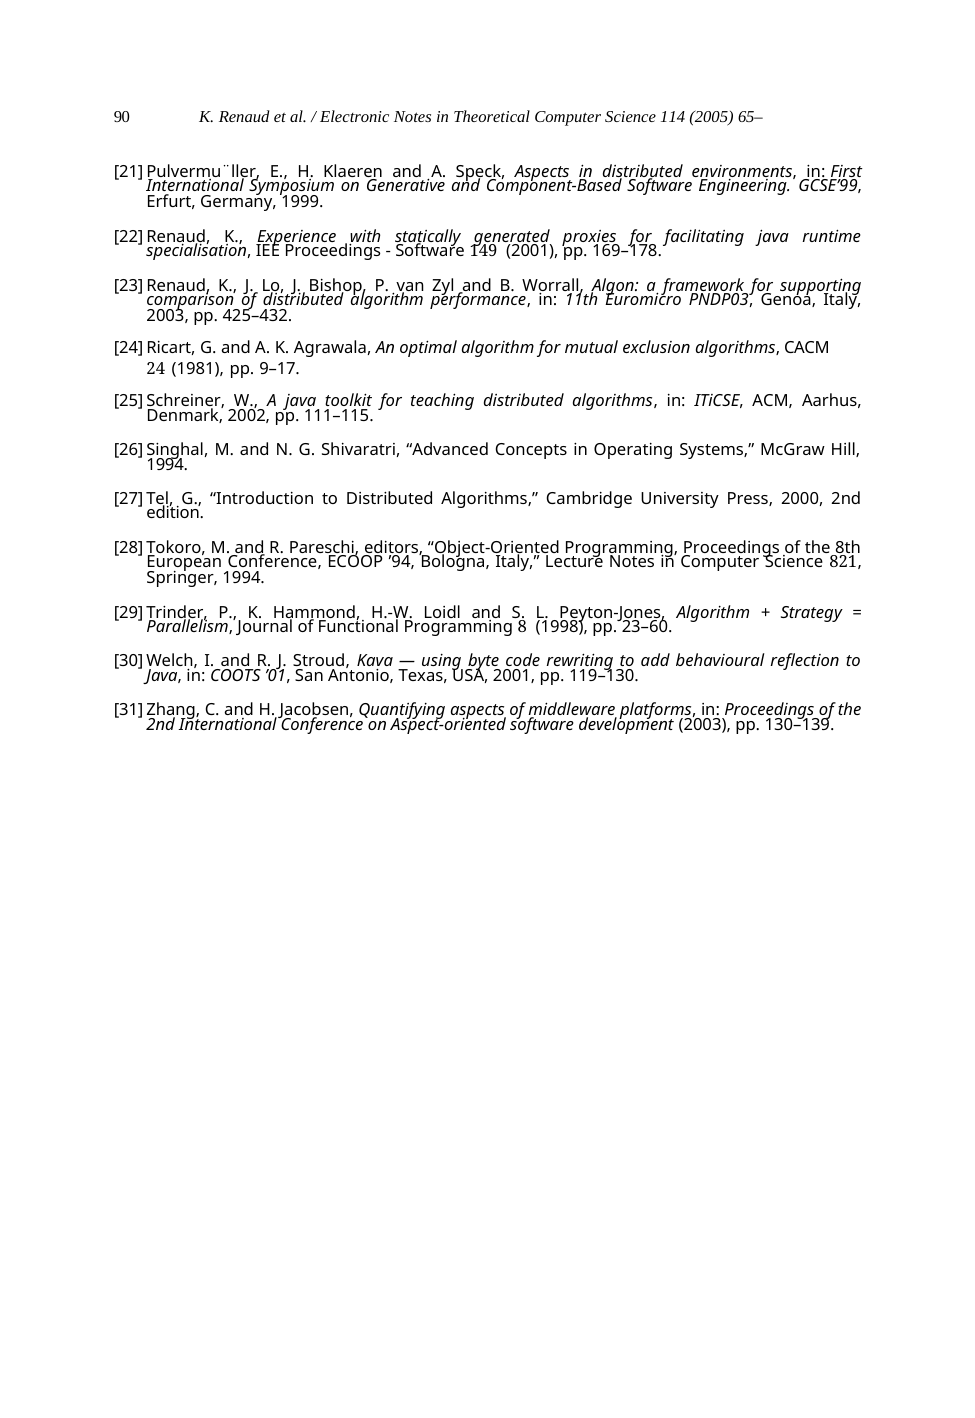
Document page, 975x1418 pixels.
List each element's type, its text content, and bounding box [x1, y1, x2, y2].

list Renaud, K., J. Lo, J. Bishop, P. van Zyl and B. Worrall, Algon: a framework for supporting comparison of distributed algorithm performance, in: 11th Euromicro PNDP03, Genoa, Italy, 2003, pp. 425–432. [113, 278, 862, 326]
list Ricart, G. and A. K. Agrawala, An optimal algorithm for mutual exclusion algorithms, CACM [113, 338, 894, 358]
list Tokoro, M. and R. Pareschi, editors, “Object-Oriented Programming, Proceedings of the 8th European Conference, ECOOP ’94, Bologna, Italy,” Lecture Notes in Computer Science 821, Springer, 1994. [113, 540, 862, 589]
list Trinder, P., K. Hammond, H.-W. Loidl and S. L. Peyton-Jones, Algorithm + Strategy = Parallelism, Journal of Functional Programming 8 (1998), pp. 23–60. [113, 605, 862, 637]
list Welch, I. and R. J. Stroud, Kava — using byte code rewriting to add behavioural reflection to Java, in: COOTS ’01, San Antonio, Texas, USA, 2001, pp. 119–130. [113, 654, 862, 686]
list Pulvermu¨ller, E., H. Klaeren and A. Speck, Aspects in distributed environments, in: First International Symposium on Generative and Component-Based Software Engineering. GCSE’99, Erfurt, Germany, 1999. [113, 164, 862, 213]
list Renaud, K., Experience with statically generated proxies for facilitating java runtime specialisation, IEE Proceedings - Software 149 (2001), pp. 169–178. [113, 229, 862, 261]
text 24 (1981), pp. 9–17. [146, 358, 894, 378]
list Zhang, C. and H. Jacobsen, Quantifying aspects of middleware platforms, in: Proceedings of the 2nd International Conference on Aspect-oriented software development (2003), pp. 130–139. [113, 703, 861, 735]
list Schreiner, W., A java toolkit for teaching distributed algorithms, in: ITiCSE, ACM, Aarhus, Denmark, 2002, pp. 111–115. [113, 394, 862, 426]
list Tel, G., “Introduction to Distributed Algorithms,” Cambridge University Press, 2000, 2nd edition. [113, 492, 862, 524]
list Singhal, M. and N. G. Shivaratri, “Advanced Concepts in Operating Systems,” McGraw Hill, 1994. [113, 443, 861, 475]
